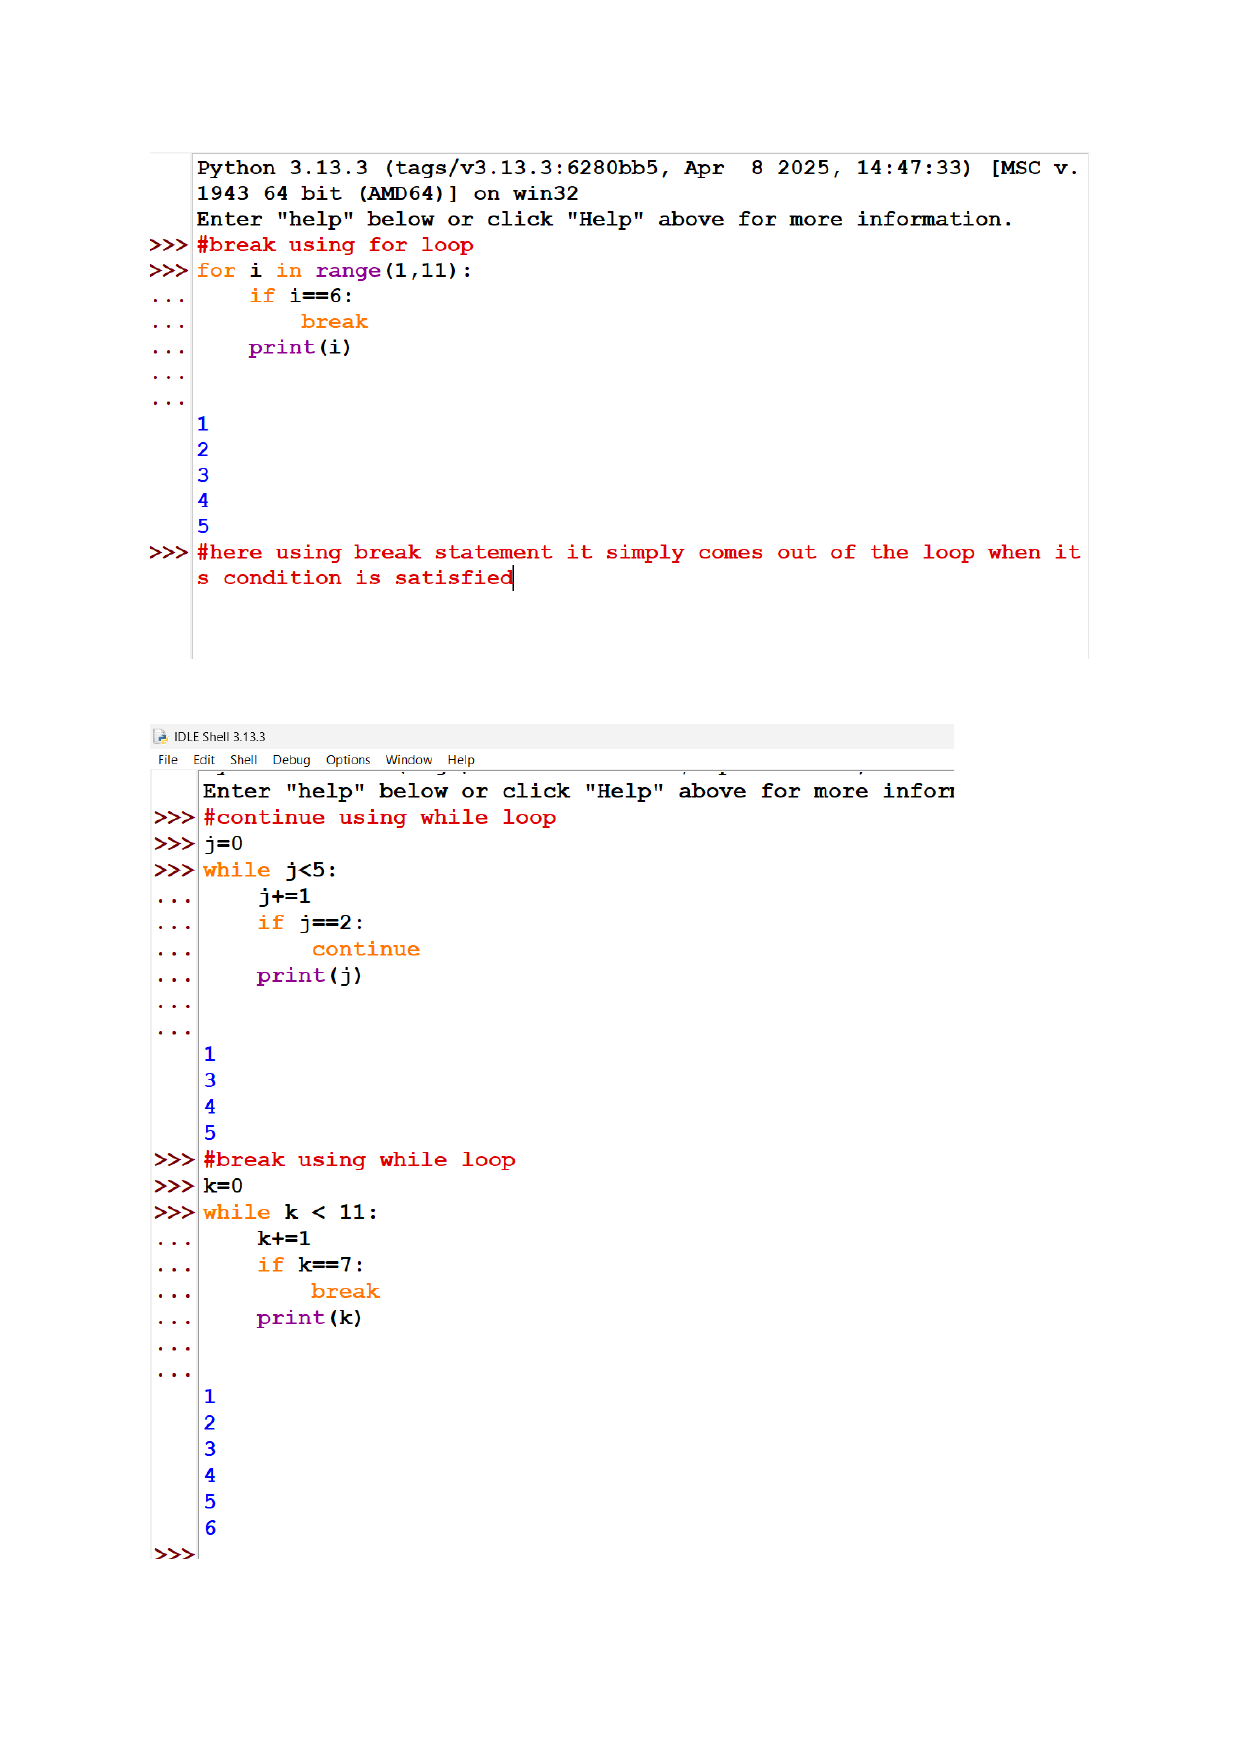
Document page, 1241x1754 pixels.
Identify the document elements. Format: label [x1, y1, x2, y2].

picture [150, 724, 955, 1559]
picture [150, 150, 1091, 659]
